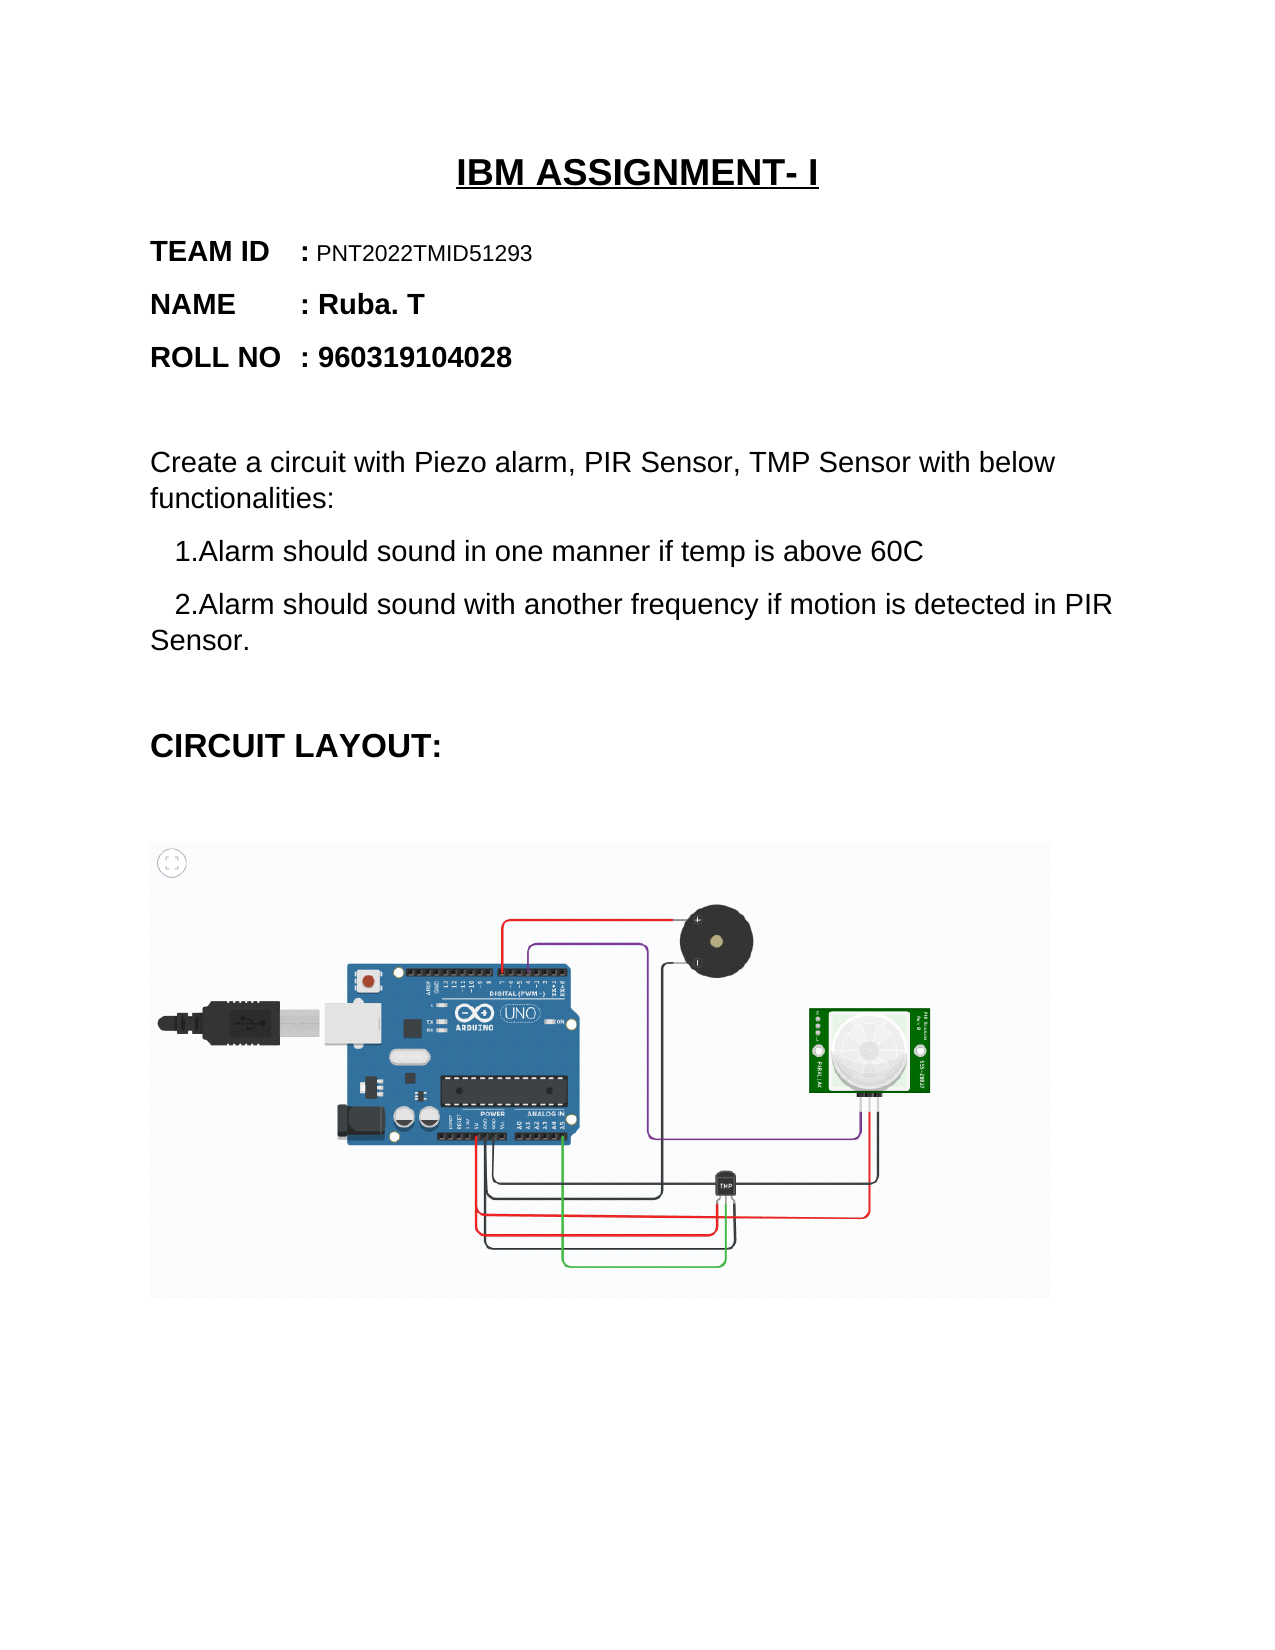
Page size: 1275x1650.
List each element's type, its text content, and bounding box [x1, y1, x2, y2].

text 2.Alarm should sound with another frequency if motion is detected in PIR Sensor. [150, 587, 1125, 657]
text TEAM ID : PNT2022TMID51293 [150, 234, 1125, 268]
text 1.Alarm should sound in one manner if temp is above 60C [150, 534, 1125, 568]
text IBM ASSIGNMENT- I [150, 150, 1125, 193]
picture [150, 842, 1050, 1298]
text Create a circuit with Piezo alarm, PIR Sensor, TMP Sensor with below functionalities: [150, 445, 1125, 515]
text NAME : Ruba. T [150, 287, 1125, 320]
text ROLL NO : 960319104028 [150, 340, 1125, 373]
text CIRCUIT LAYOUT: [150, 726, 1125, 765]
